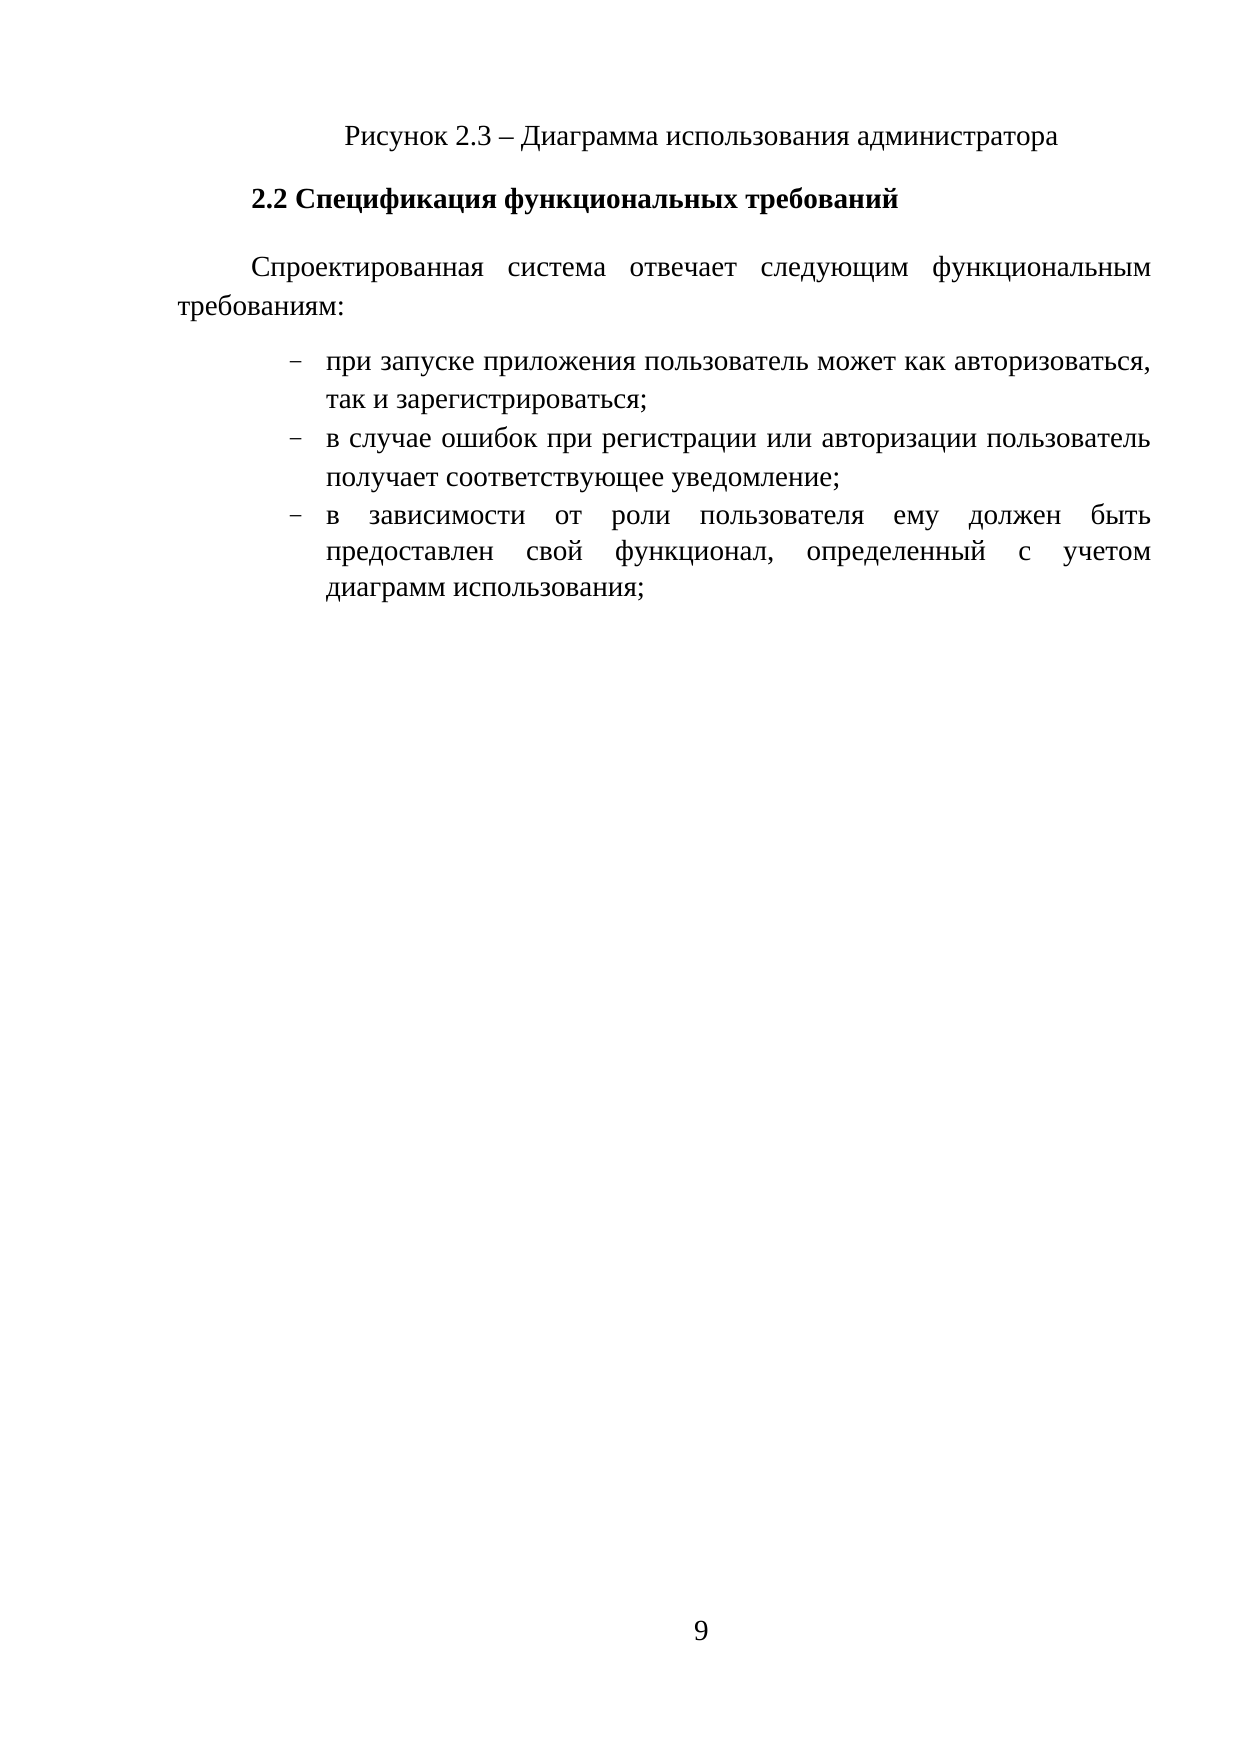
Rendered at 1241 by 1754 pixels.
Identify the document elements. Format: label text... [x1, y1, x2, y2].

text Спроектированная система отвечает следующим функциональным требованиям: [177, 249, 1152, 321]
text Рисунок 2.3 – Диаграмма использования администратора [177, 118, 1152, 152]
list при запуске приложения пользователь может как авторизоваться, так и зарегистрироваться; [288, 343, 1152, 415]
subtitle 2.2 Спецификация функциональных требований [177, 182, 1152, 215]
list в зависимости от роли пользователя ему должен быть предоставлен свой функционал, определенный с учетом диаграмм использования; [288, 497, 1152, 603]
list в случае ошибок при регистрации или авторизации пользователь получает соответствующее уведомление; [288, 420, 1152, 492]
